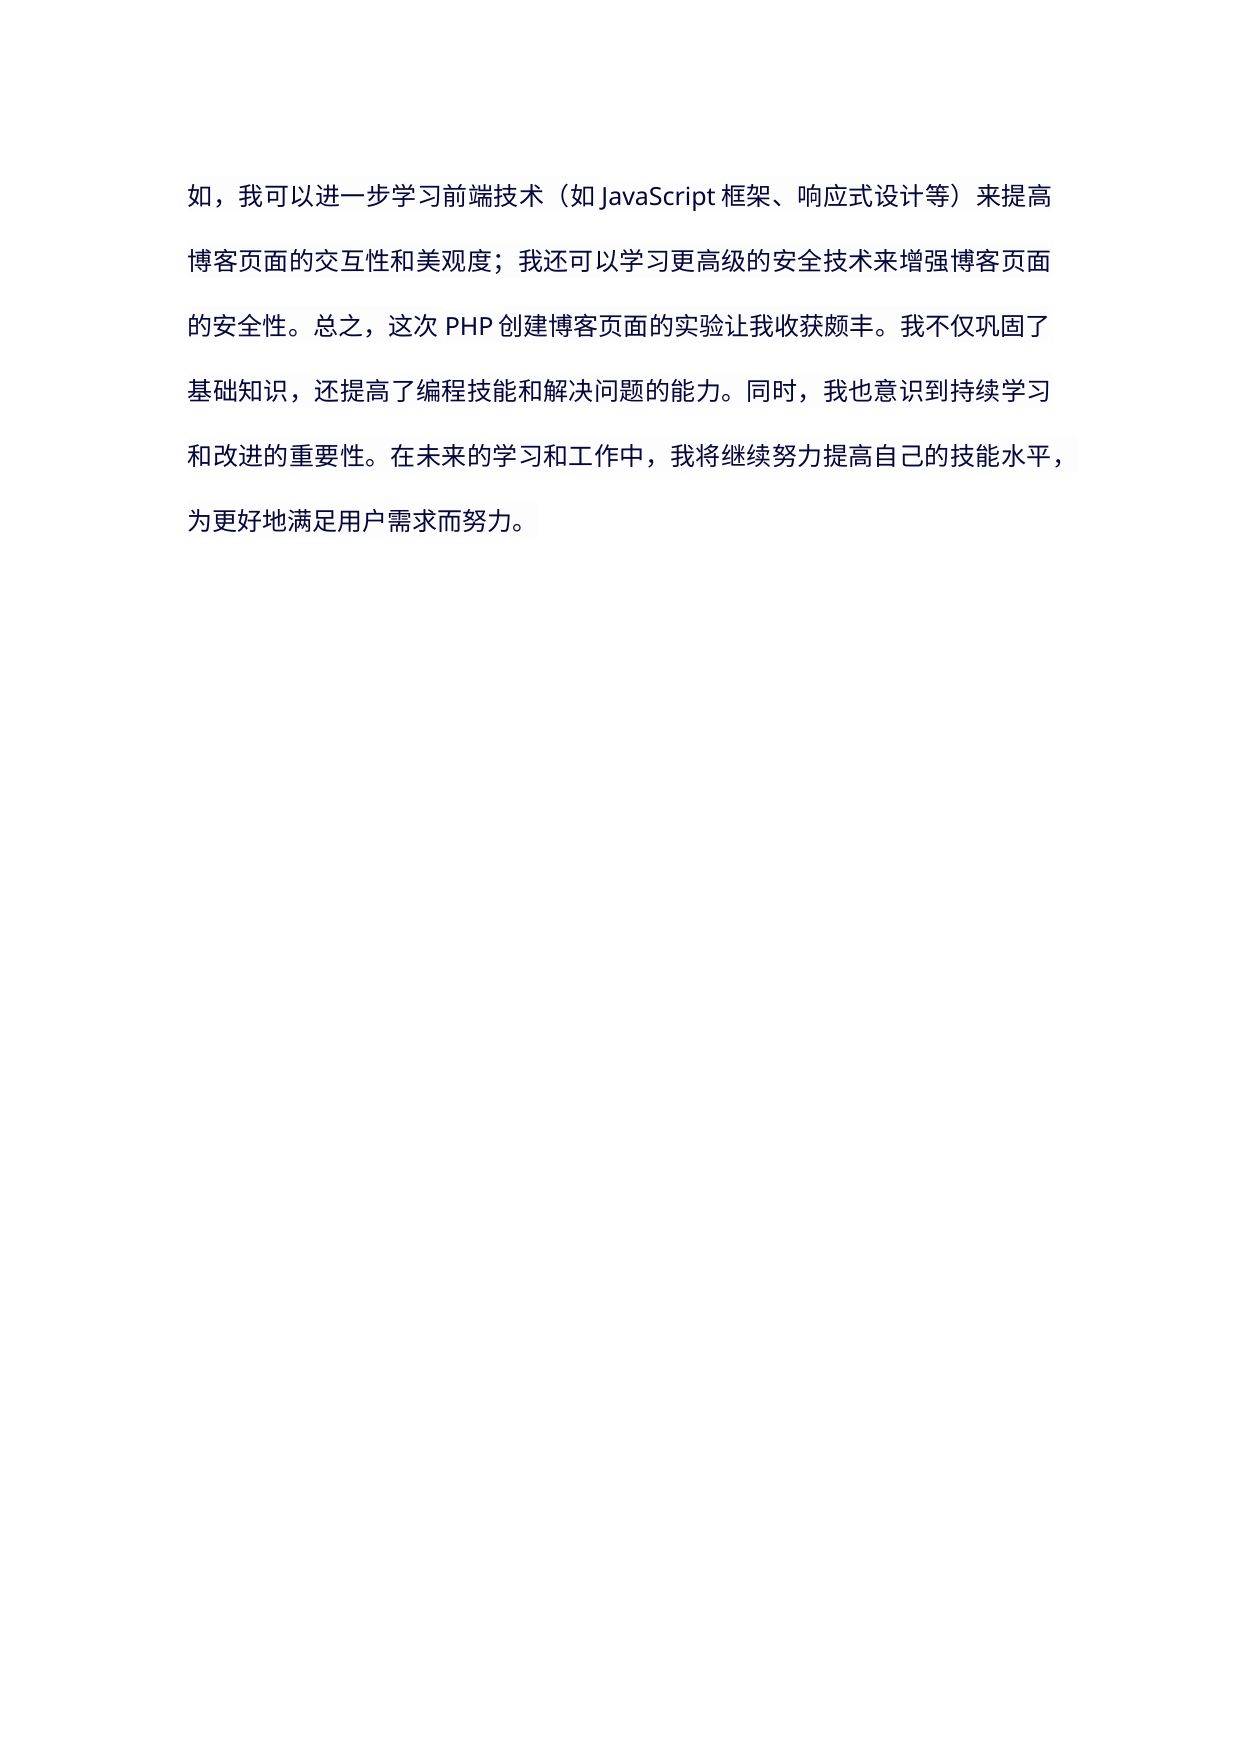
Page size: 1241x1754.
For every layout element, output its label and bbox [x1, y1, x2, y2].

text [187, 162, 1053, 552]
